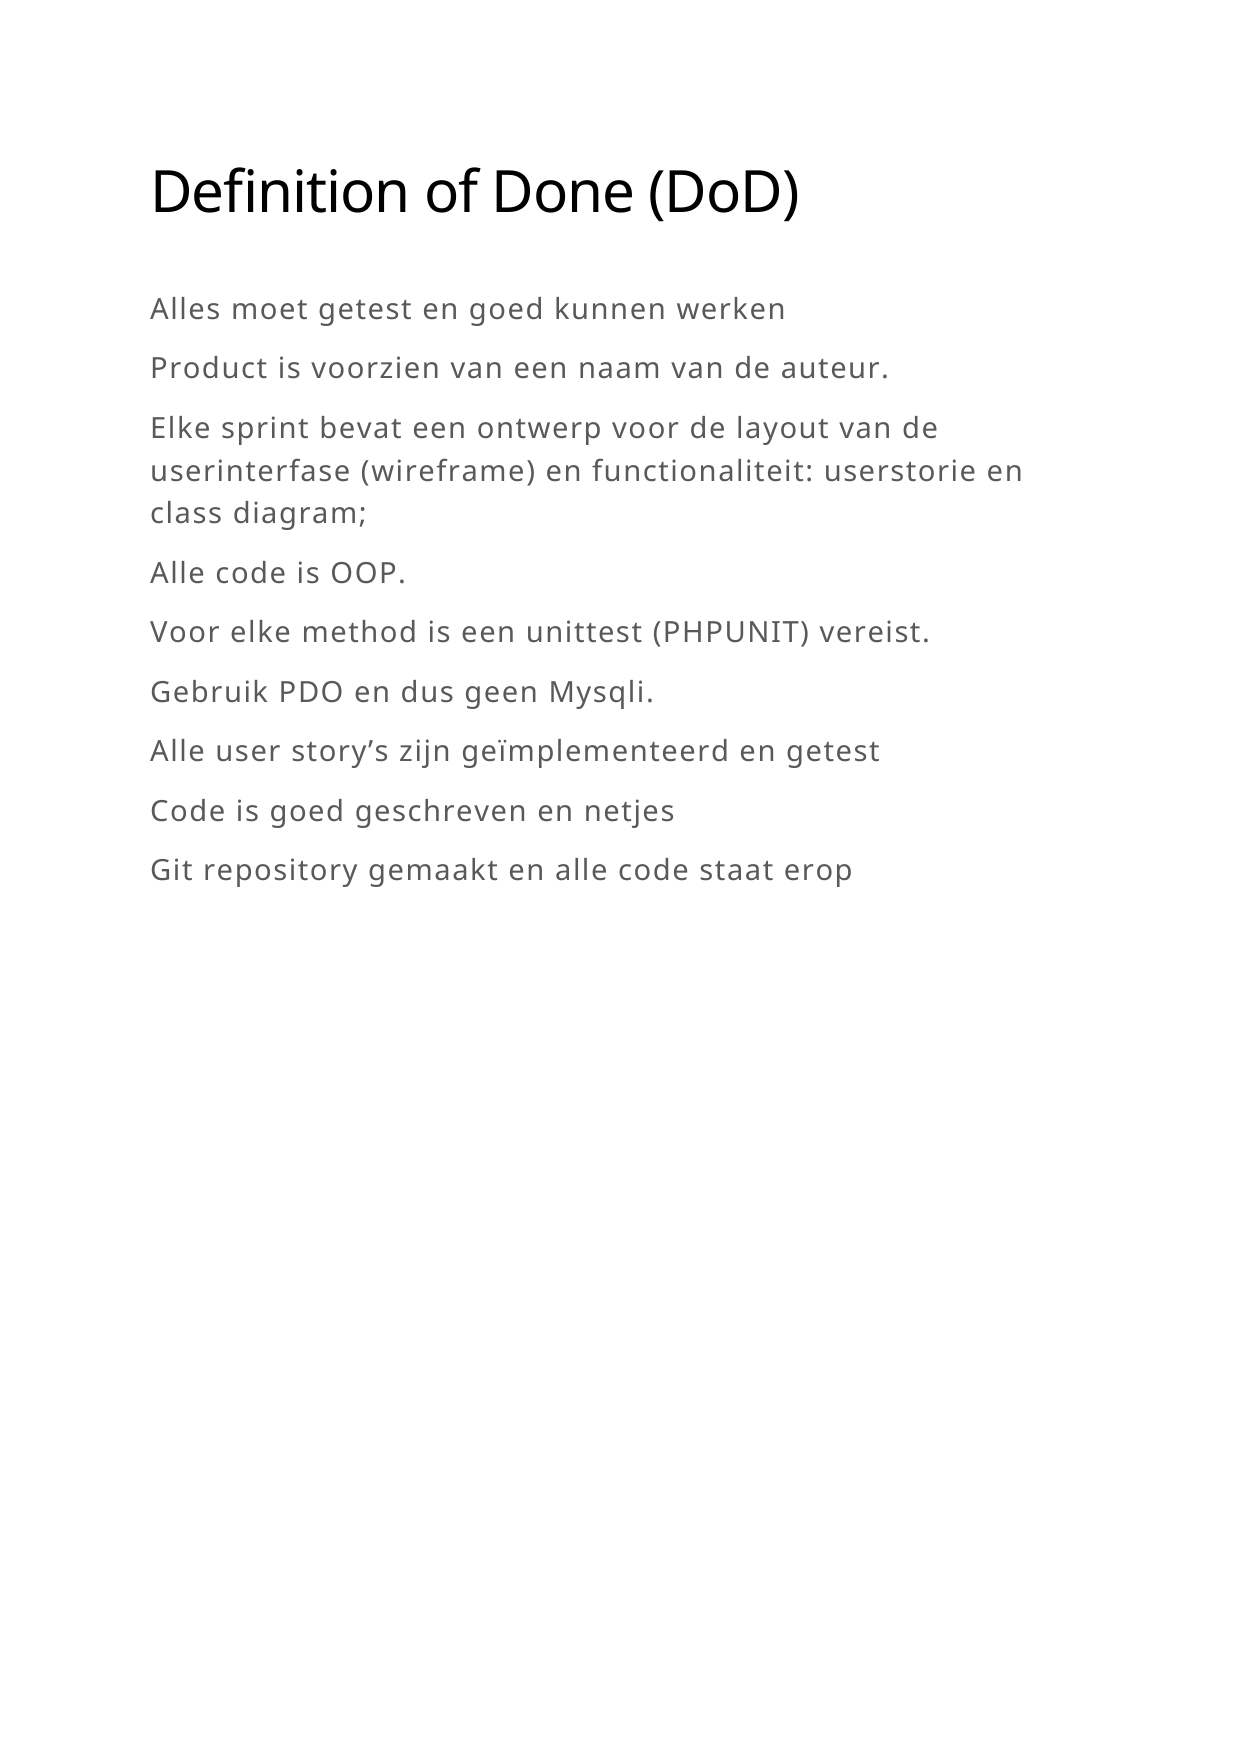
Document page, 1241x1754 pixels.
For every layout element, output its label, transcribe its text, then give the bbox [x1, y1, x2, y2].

subtitle Code is goed geschreven en netjes [150, 790, 1090, 830]
subtitle Alle code is OOP. [150, 552, 1090, 592]
subtitle Alles moet getest en goed kunnen werken [150, 288, 1090, 328]
subtitle Voor elke method is een unittest (PHPUNIT) vereist. [150, 612, 1090, 651]
subtitle Product is voorzien van een naam van de auteur. [150, 348, 1090, 387]
subtitle Gebruik PDO en dus geen Mysqli. [150, 671, 1090, 711]
subtitle Elke sprint bevat een ontwerp voor de layout van de userinterfase (wireframe) en functionaliteit: userstorie en class diagram; [150, 407, 1090, 532]
subtitle Git repository gemaakt en alle code staat erop [150, 850, 1090, 889]
subtitle Alle user story’s zijn geïmplementeerd en getest [150, 731, 1090, 770]
title Definition of Done (DoD) [150, 150, 1090, 229]
